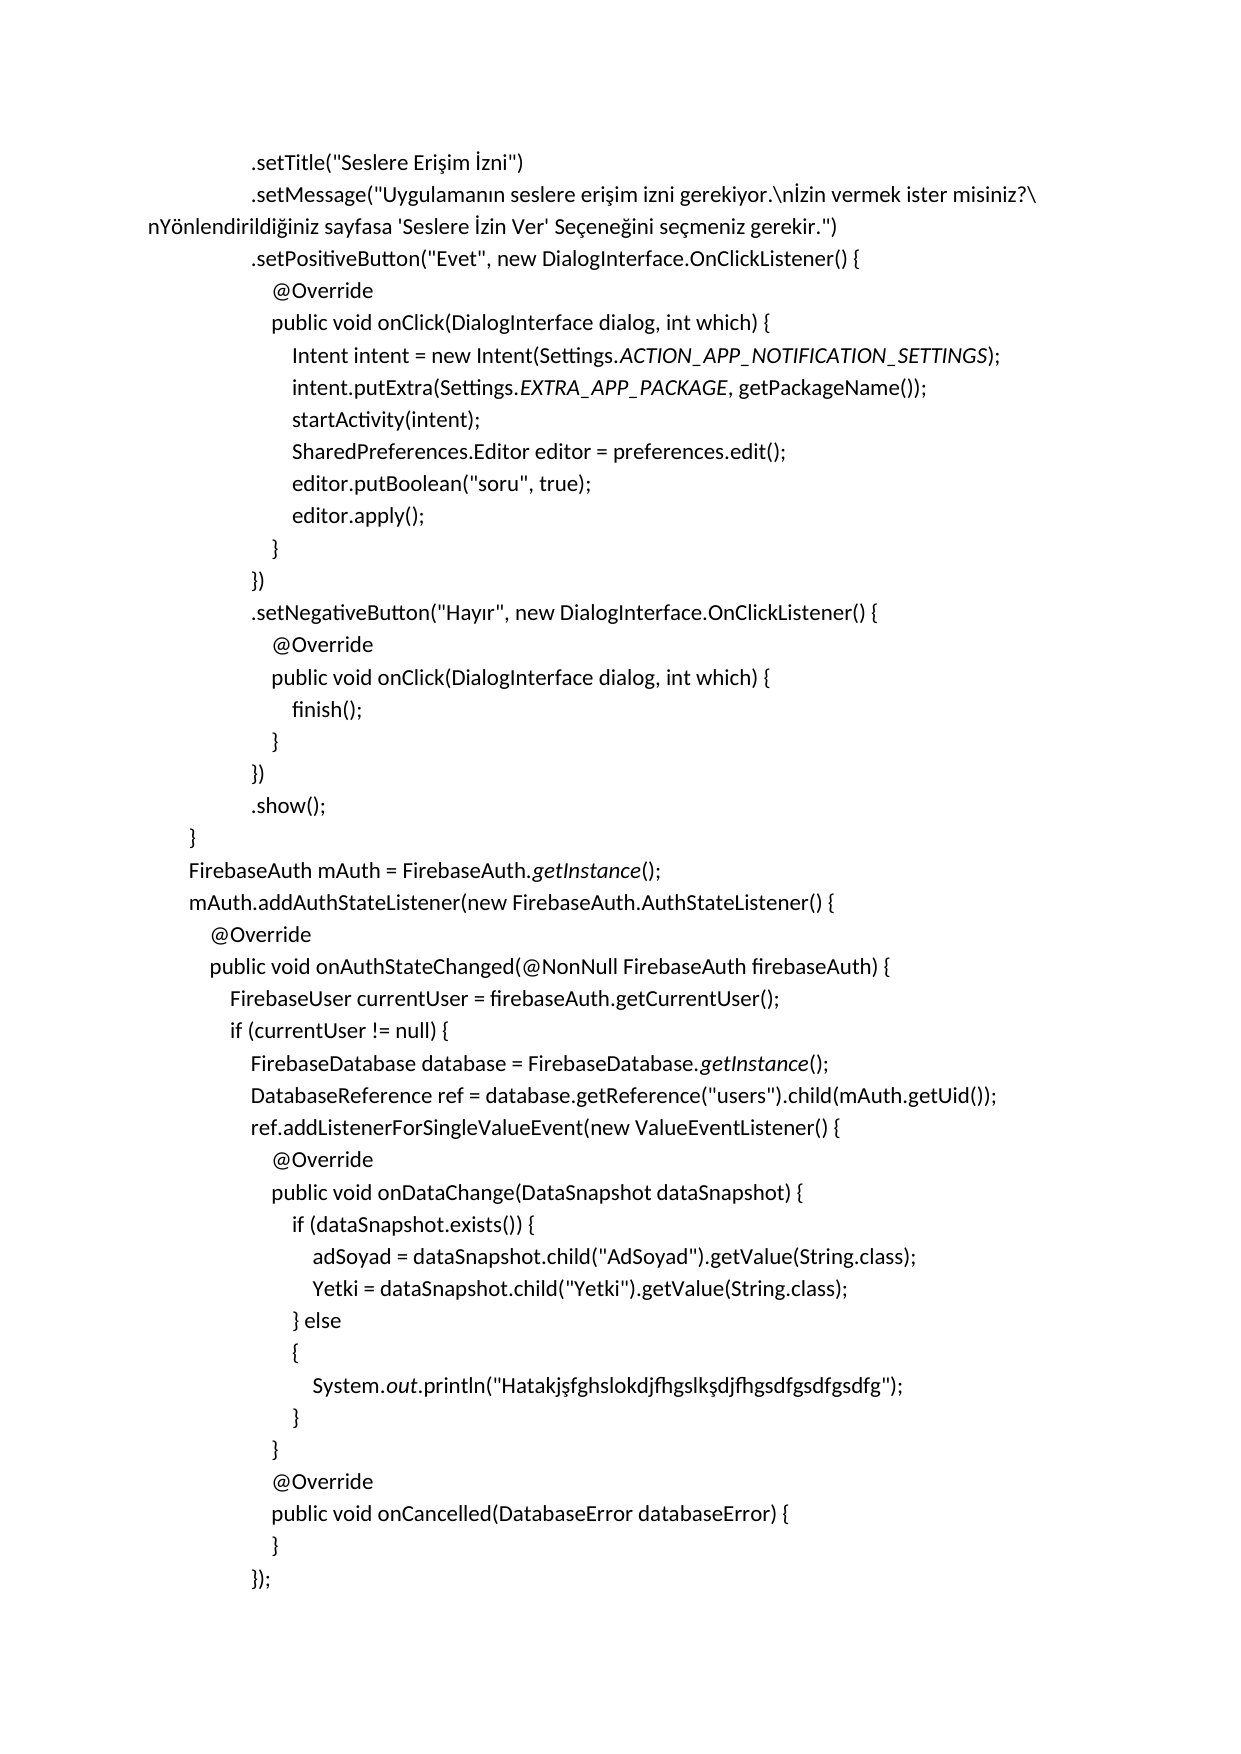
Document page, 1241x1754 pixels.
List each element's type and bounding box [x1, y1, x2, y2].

text [148, 148, 1093, 1592]
